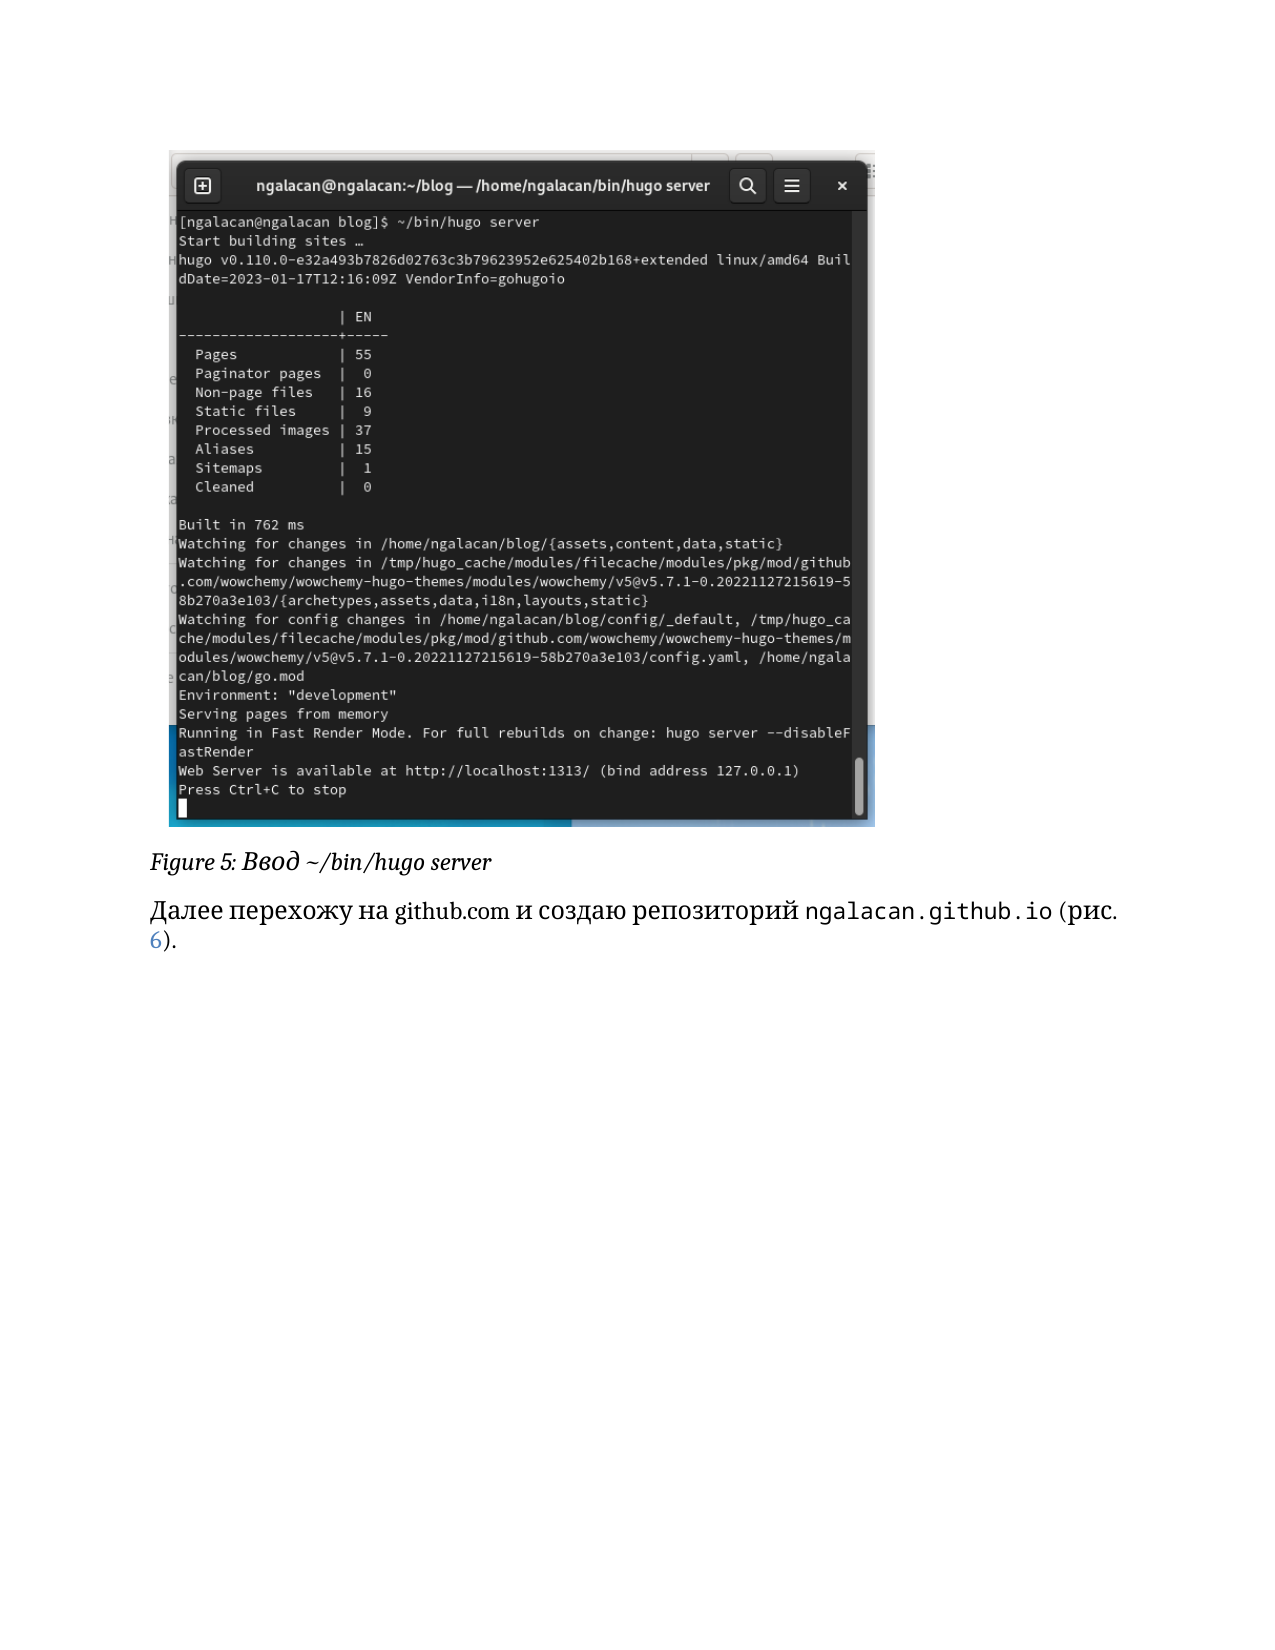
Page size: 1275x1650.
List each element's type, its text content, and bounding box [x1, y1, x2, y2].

picture [168, 150, 875, 827]
text Figure 5: Ввод ~/bin/hugo server [150, 847, 1125, 876]
text Далее перехожу на github.com и создаю репозиторий ngalacan.github.io (рис. 6). [150, 895, 1125, 955]
